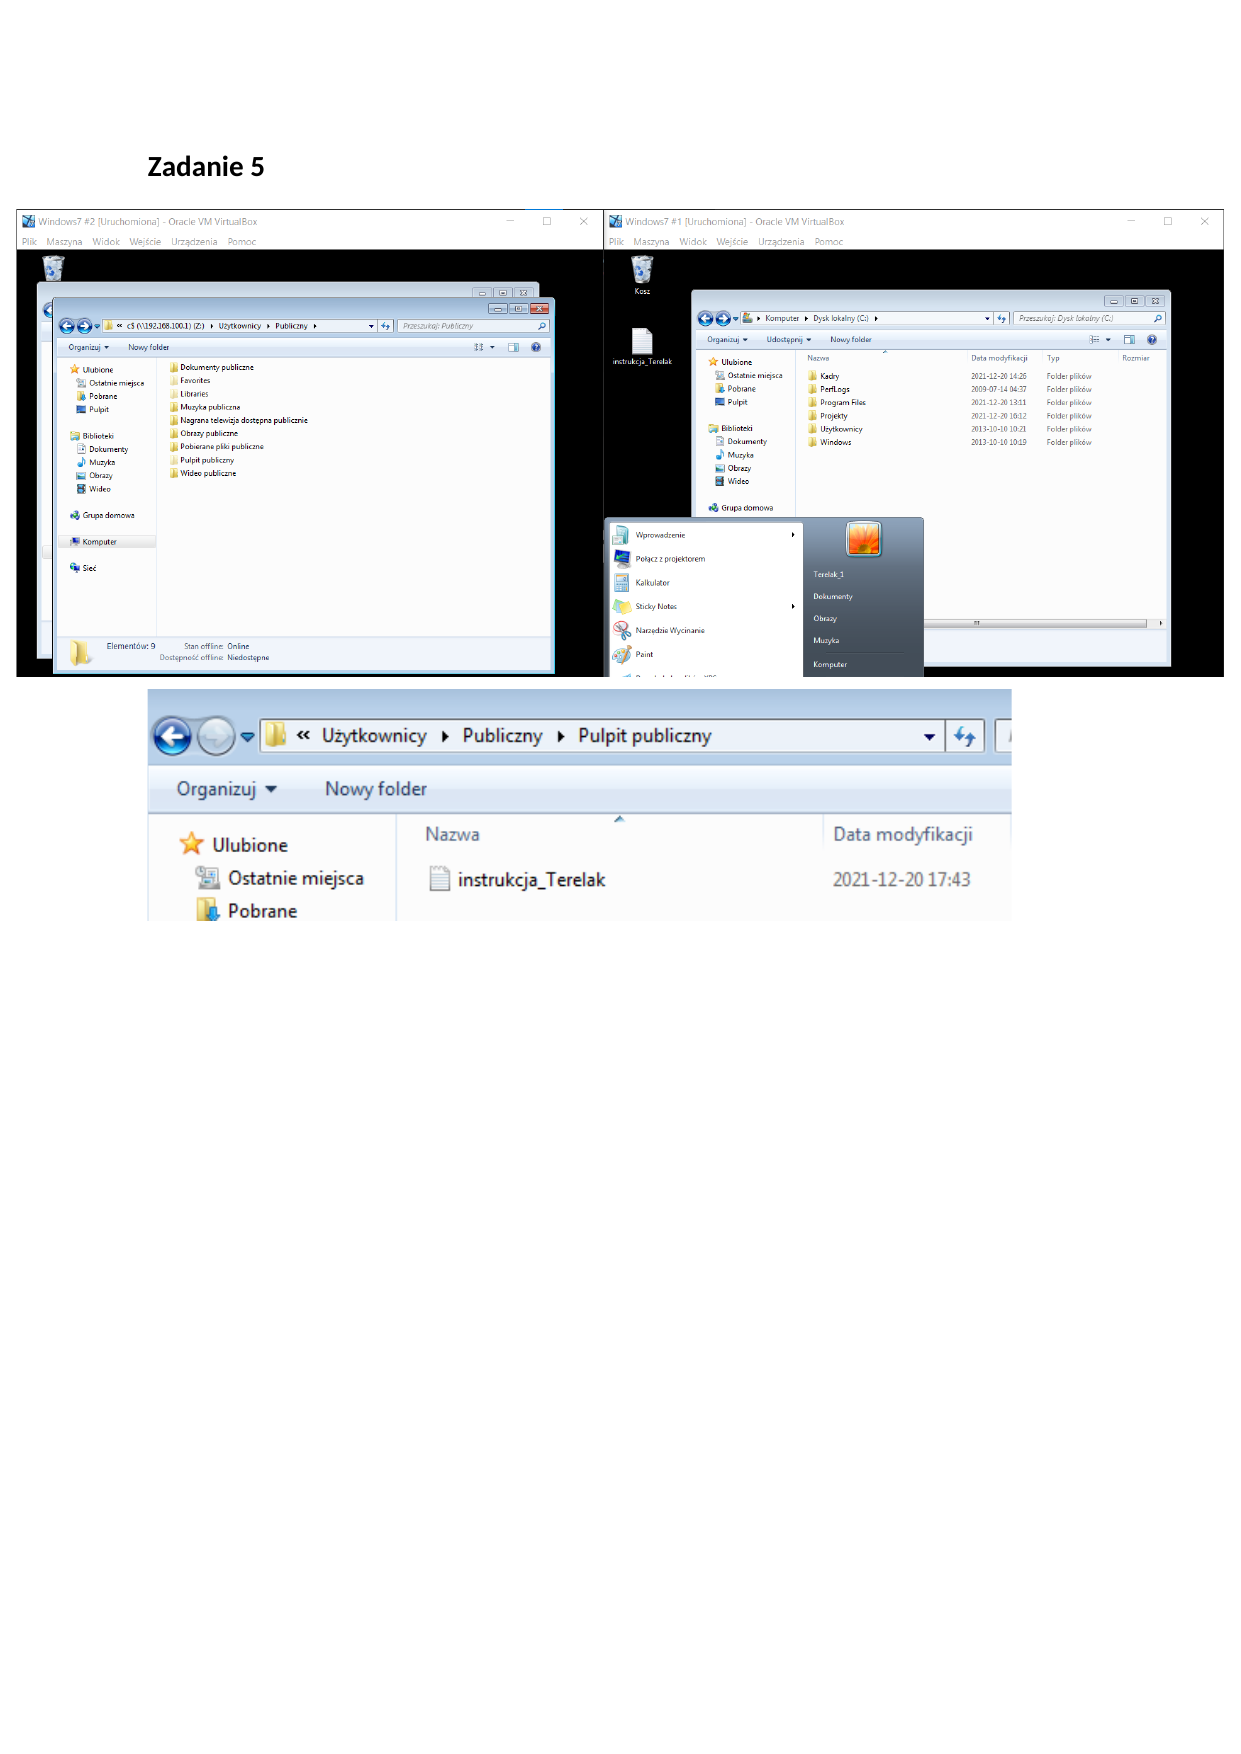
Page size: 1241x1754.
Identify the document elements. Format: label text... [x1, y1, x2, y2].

text Zadanie 5 [148, 148, 1093, 183]
picture [147, 689, 1012, 921]
picture [16, 209, 1224, 677]
